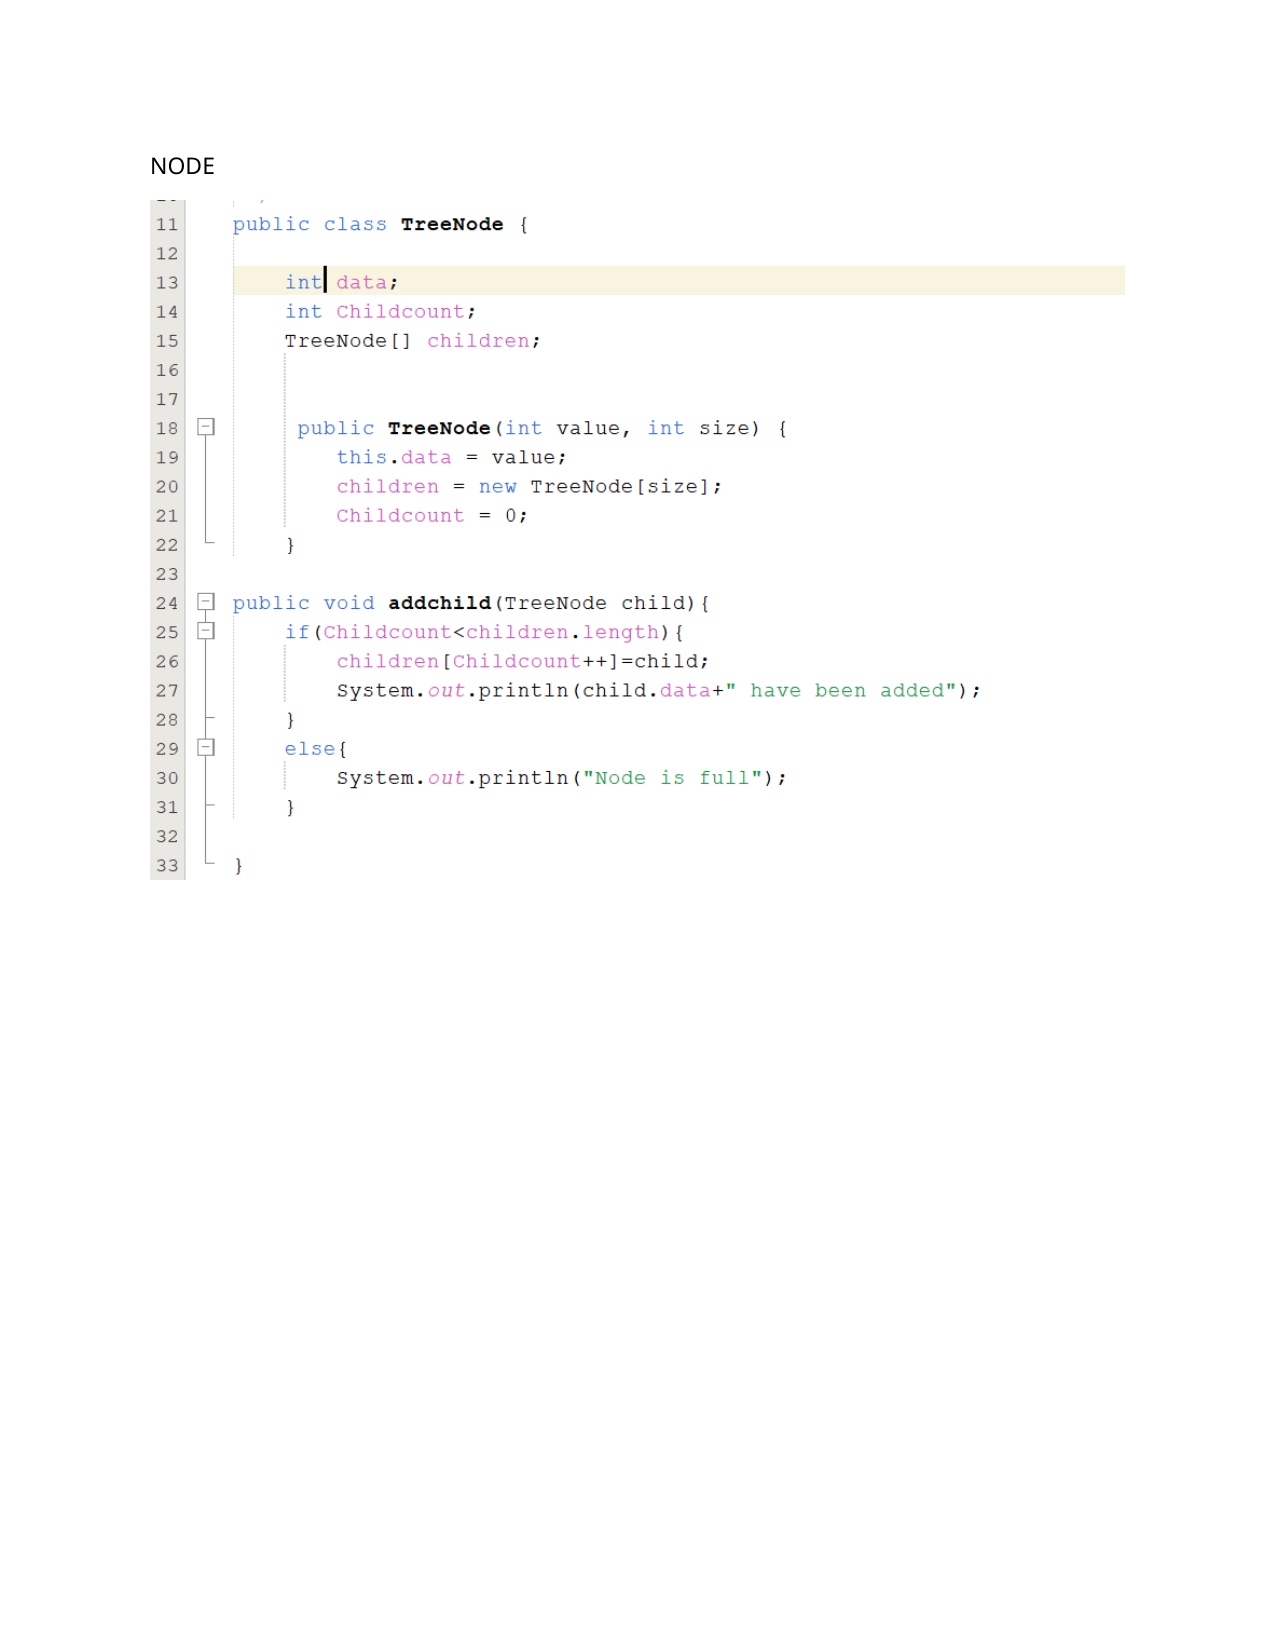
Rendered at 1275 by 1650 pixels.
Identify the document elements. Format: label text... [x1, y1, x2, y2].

text NODE [150, 150, 1125, 181]
picture [150, 200, 1125, 880]
